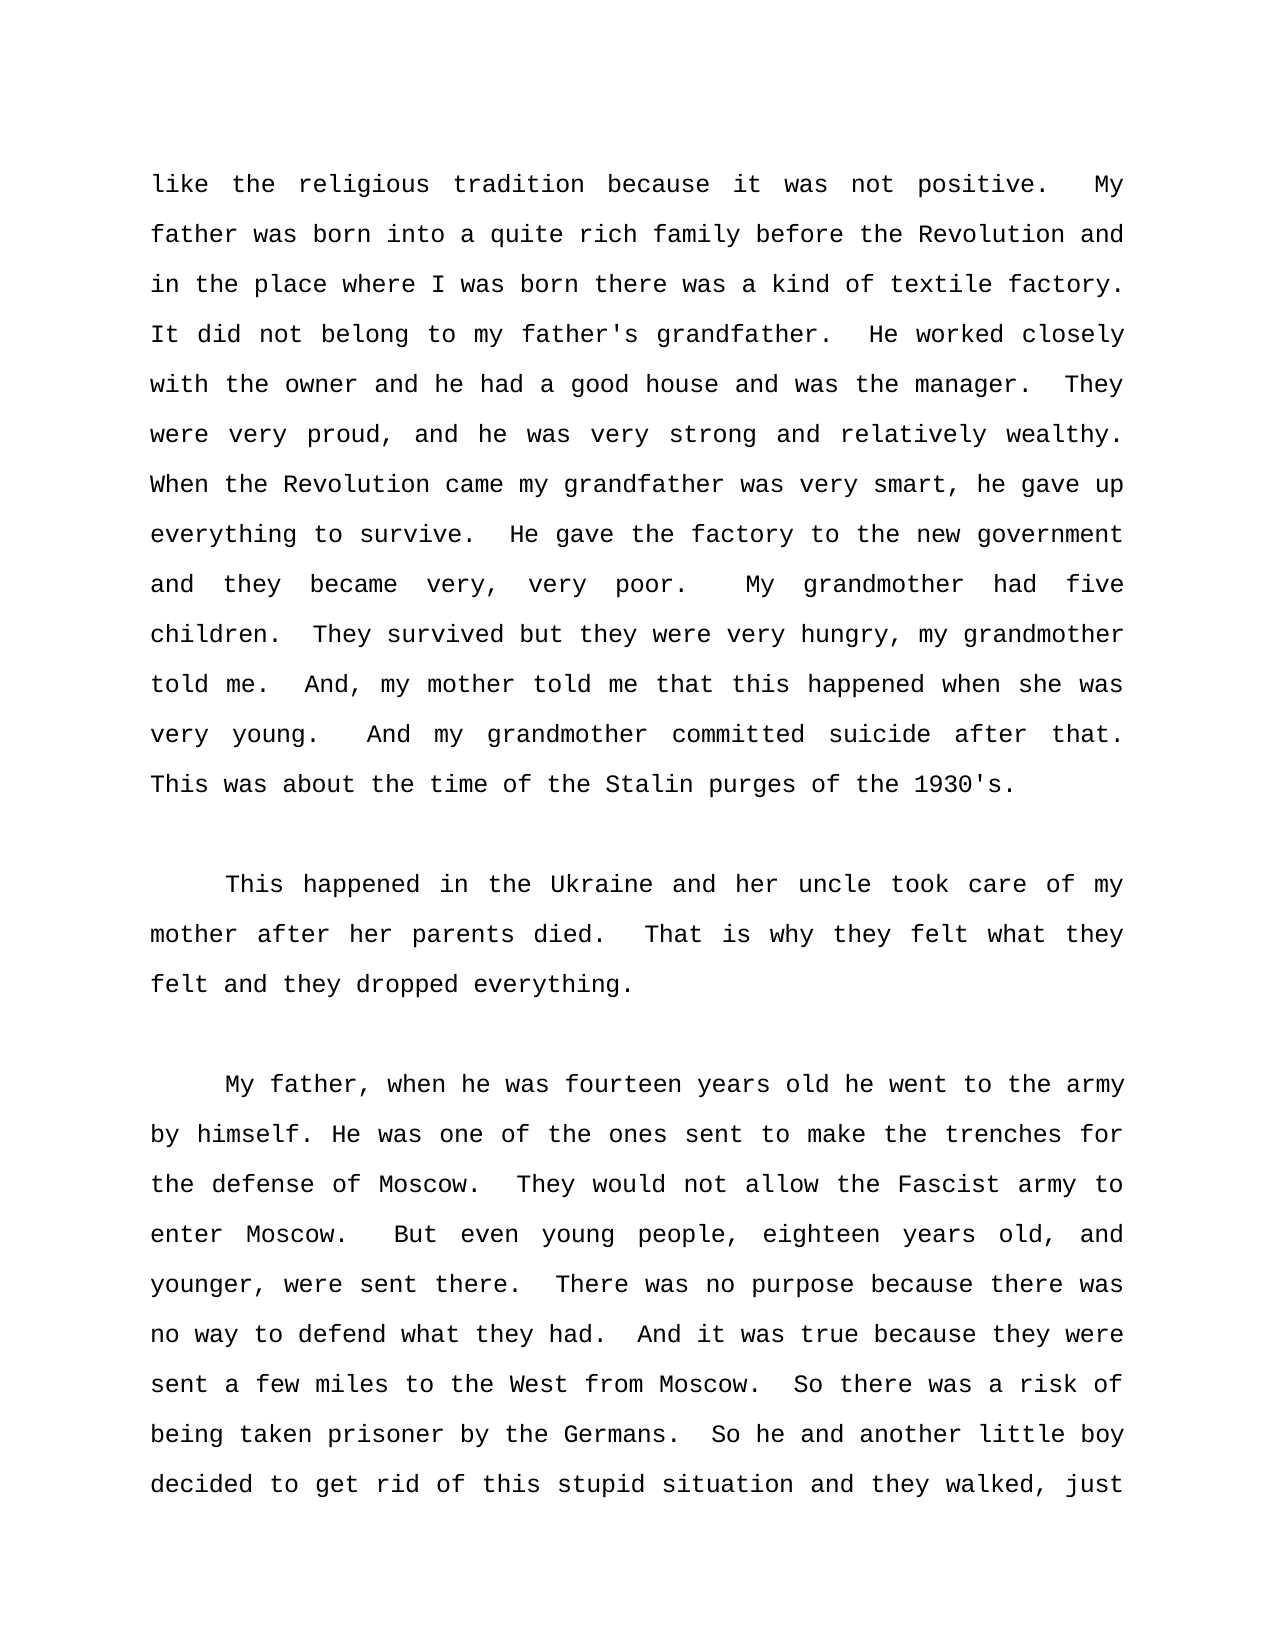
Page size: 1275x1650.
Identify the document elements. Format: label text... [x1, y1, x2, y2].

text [150, 1050, 1125, 1500]
text This happened in the Ukraine and her uncle took care of my mother after her parents died. That is why they felt what they felt and they dropped everything. [150, 850, 1125, 1000]
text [150, 150, 1125, 800]
